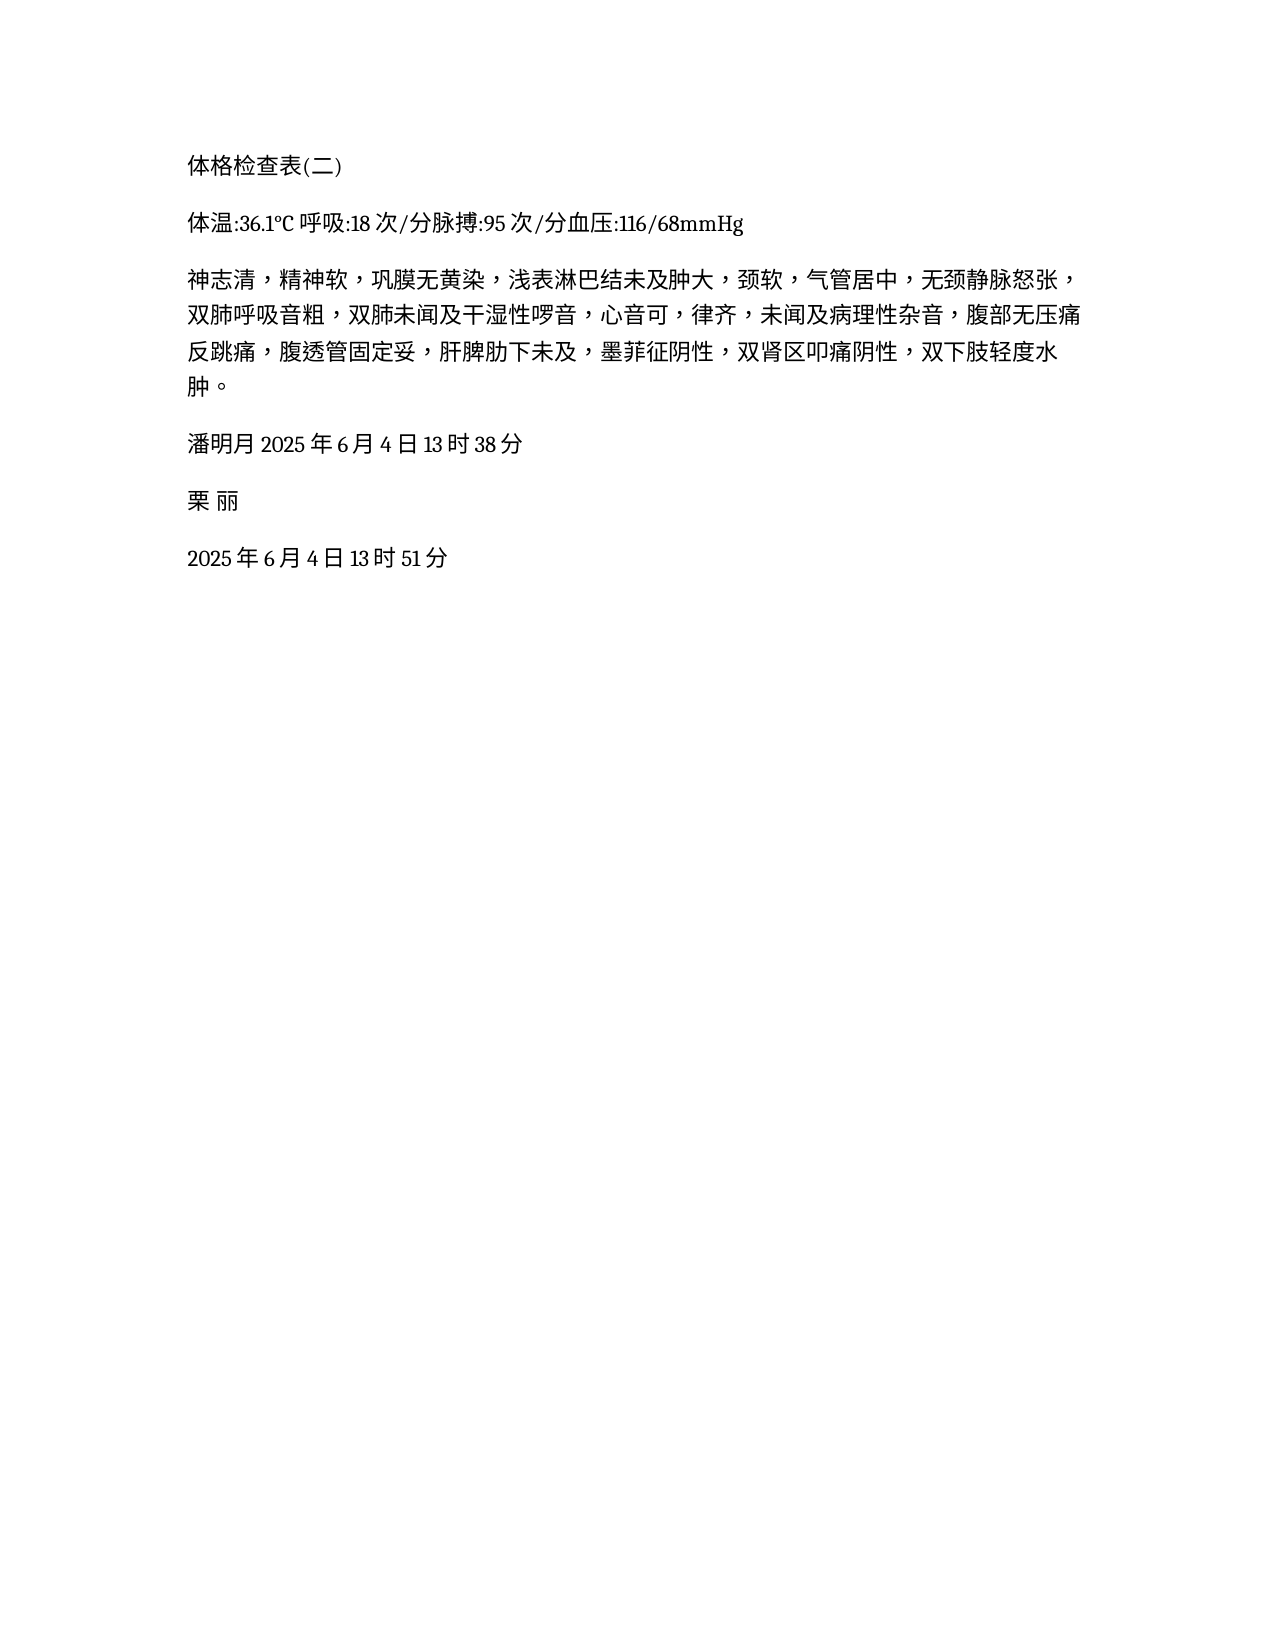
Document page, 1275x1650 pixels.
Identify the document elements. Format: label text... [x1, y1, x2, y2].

text 神志清，精神软，巩膜无黄染，浅表淋巴结未及肿大，颈软，气管居中，无颈静脉怒张，双肺呼吸音粗，双肺未闻及干湿性啰音，心音可，律齐，未闻及病理性杂音，腹部无压痛反跳痛，腹透管固定妥，肝脾肋下未及，墨菲征阴性，双肾区叩痛阴性，双下肢轻度水肿。 [187, 263, 1087, 403]
text 栗 丽 [187, 485, 1087, 516]
text 2025年6月4日13时51分 [187, 542, 1087, 573]
text 体温:36.1°C呼吸:18次/分脉搏:95次/分血压:116/68mmHg [187, 207, 1087, 238]
text 潘明月2025年6月4日13时38分 [187, 428, 1087, 459]
text 体格检查表(二) [187, 150, 1087, 181]
